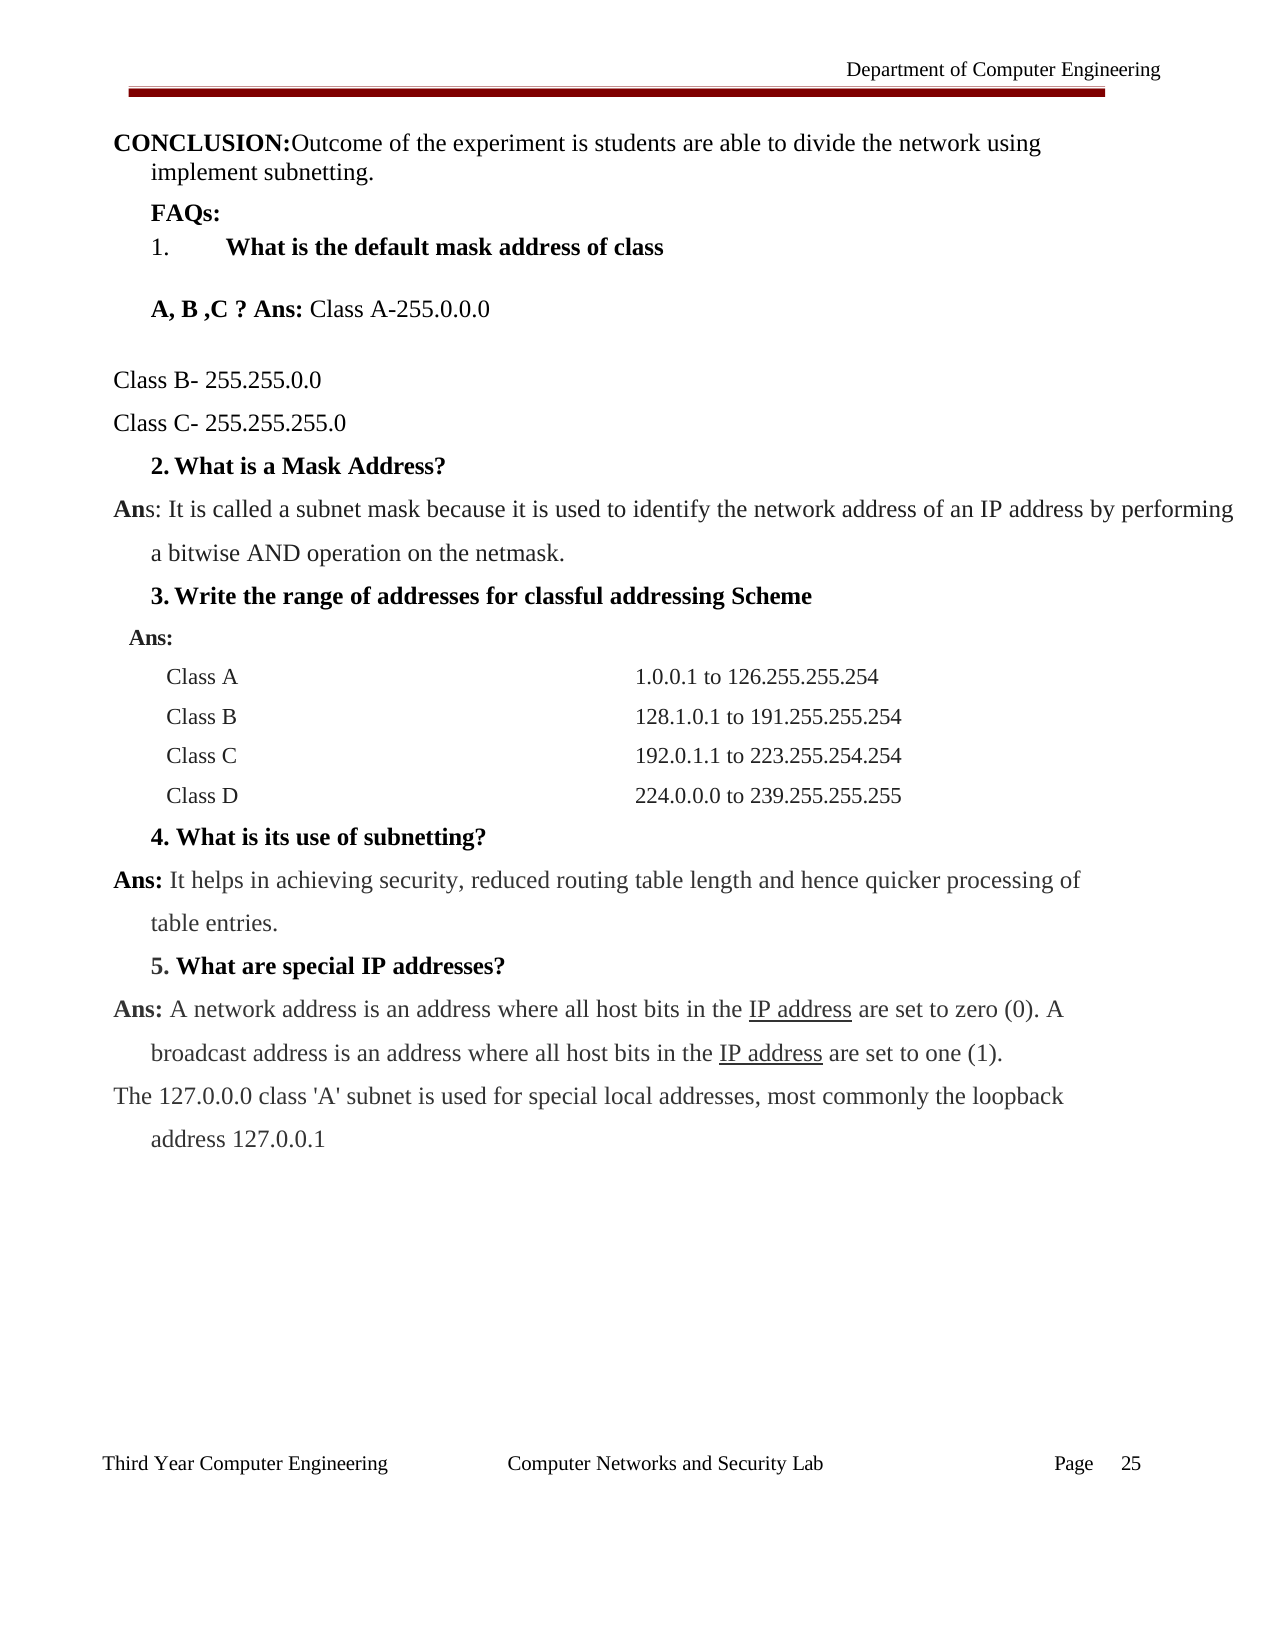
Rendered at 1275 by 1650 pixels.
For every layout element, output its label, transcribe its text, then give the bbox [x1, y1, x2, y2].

text Class C 192.0.1.1 to 223.255.254.254 [166, 743, 1237, 769]
text Ans: It helps in achieving security, reduced routing table length and hence quicker processing of table entries. [113, 865, 1128, 937]
subtitle What is its use of subnetting? [151, 822, 1237, 851]
text Class C- 255.255.255.0 [113, 408, 1237, 437]
list What is the default mask address of class A, B ,C ? Ans: Class A-255.0.0.0 [151, 232, 694, 323]
text Ans: [129, 624, 1237, 650]
text Ans: It is called a subnet mask because it is used to identify the network address of an IP address by performing a bitwise AND operation on the netmask. [113, 494, 1237, 566]
text Class A 1.0.0.1 to 126.255.255.254 [166, 663, 1237, 690]
text Class B 128.1.0.1 to 191.255.255.254 [166, 703, 1237, 729]
text The 127.0.0.0 class 'A' subnet is used for special local addresses, most commonly the loopback address 127.0.0.1 [113, 1081, 1113, 1153]
text Ans: A network address is an address where all host bits in the IP address are set to zero (0). A broadcast address is an address where all host bits in the IP address are set to one (1). [113, 994, 1080, 1066]
text Class D 224.0.0.0 to 239.255.255.255 [166, 782, 1237, 808]
picture [128, 86, 1106, 97]
subtitle Write the range of addresses for classful addressing Scheme [151, 581, 1237, 610]
subtitle What is a Mask Address? [151, 451, 1237, 480]
text CONCLUSION:Outcome of the experiment is students are able to divide the network using implement subnetting. [113, 128, 1113, 186]
subtitle FAQs: [151, 198, 1237, 227]
text Class B- 255.255.0.0 [113, 365, 1237, 394]
subtitle What are special IP addresses? [151, 951, 1237, 980]
